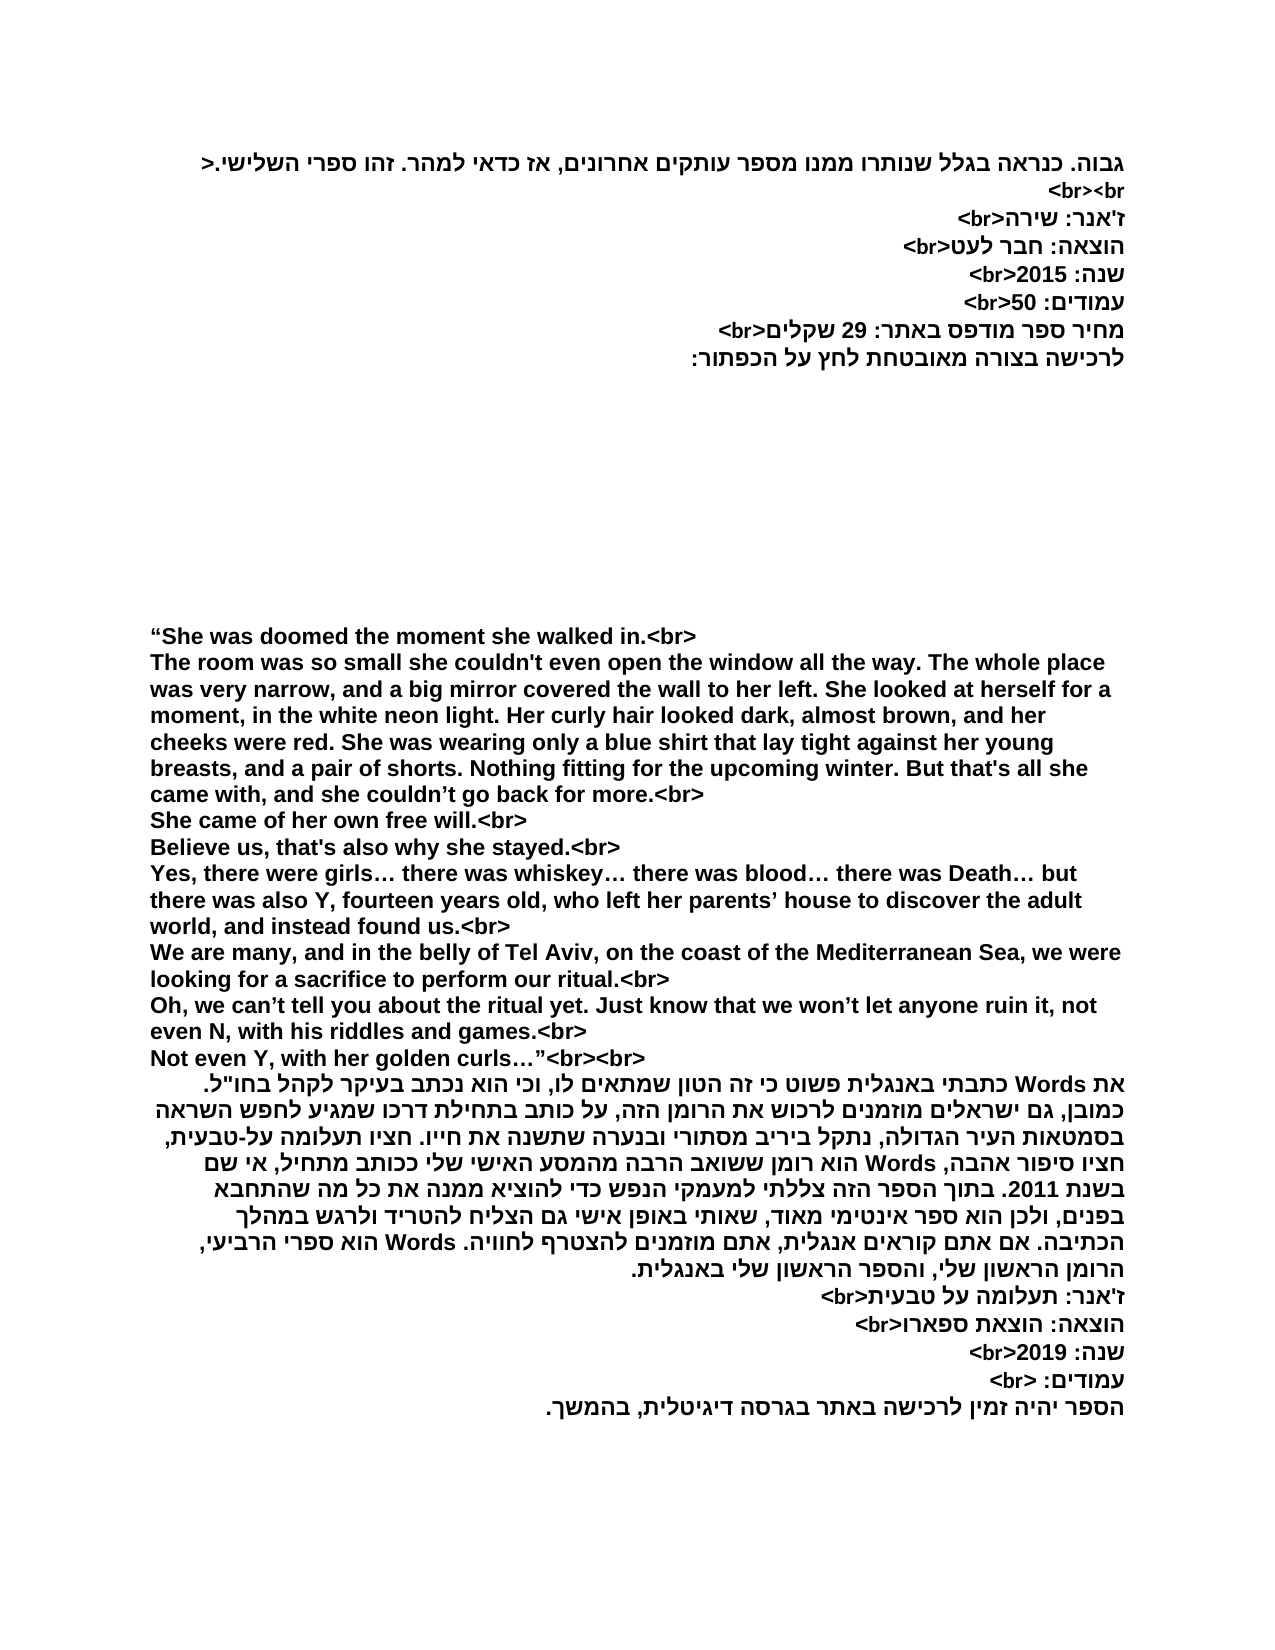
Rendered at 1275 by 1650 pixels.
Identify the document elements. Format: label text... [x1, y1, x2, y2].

text We are many, and in the belly of Tel Aviv, on the coast of the Mediterranean Sea, we were looking for a sacrifice to perform our ritual.<br> [150, 939, 1125, 992]
text ז'אנר: תעלומה על טבעית<br> [150, 1282, 1125, 1310]
text Yes, there were girls… there was whiskey… there was blood… there was Death… but there was also Y, fourteen years old, who left her parents’ house to discover the adult world, and instead found us.<br> [150, 860, 1125, 939]
text “She was doomed the moment she walked in.<br> [150, 623, 1125, 649]
text עמודים: <br> [150, 1366, 1125, 1394]
text הוצאה: הוצאת ספארו<br> [150, 1310, 1125, 1338]
text עמודים: 50<br> [150, 288, 1125, 316]
text Not even Y, with her golden curls…”<br><br> [150, 1045, 1125, 1071]
text שנה: 2019<br> [150, 1338, 1125, 1366]
text שנה: 2015<br> [150, 260, 1125, 288]
text הספר יהיה זמין לרכישה באתר בגרסה דיגיטלית, בהמשך. [150, 1394, 1125, 1420]
text ז'אנר: שירה<br> [150, 204, 1125, 232]
text She came of her own free will.<br> Believe us, that's also why she stayed.<br> [150, 807, 1125, 860]
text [150, 150, 1125, 204]
text את Words כתבתי באנגלית פשוט כי זה הטון שמתאים לו, וכי הוא נכתב בעיקר לקהל בחו"ל. כמובן, גם ישראלים מוזמנים לרכוש את הרומן הזה, על כותב בתחילת דרכו שמגיע לחפש השראה בסמטאות העיר הגדולה, נתקל ביריב מסתורי ובנערה שתשנה את חייו. חציו תעלומה על-טבעית, חציו סיפור אהבה, Words הוא רומן ששואב הרבה מהמסע האישי שלי ככותב מתחיל, אי שם בשנת 2011. בתוך הספר הזה צללתי למעמקי הנפש כדי להוציא ממנה את כל מה שהתחבא בפנים, ולכן הוא ספר אינטימי מאוד, שאותי באופן אישי גם הצליח להטריד ולרגש במהלך הכתיבה. אם אתם קוראים אנגלית, אתם מוזמנים להצטרף לחוויה. Words הוא ספרי הרביעי, הרומן הראשון שלי, והספר הראשון שלי באנגלית. [150, 1071, 1125, 1282]
text The room was so small she couldn't even open the window all the way. The whole place was very narrow, and a big mirror covered the wall to her left. She looked at herself for a moment, in the white neon light. Her curly hair looked dark, almost brown, and her cheeks were red. She was wearing only a blue shirt that lay tight against her young breasts, and a pair of shorts. Nothing fitting for the upcoming winter. But that's all she came with, and she couldn’t go back for more.<br> [150, 649, 1125, 807]
text הוצאה: חבר לעט<br> [150, 232, 1125, 260]
text Oh, we can’t tell you about the ritual yet. Just know that we won’t let anyone ruin it, not even N, with his riddles and games.<br> [150, 992, 1125, 1045]
text מחיר ספר מודפס באתר: 29 שקלים<br> [150, 316, 1125, 344]
text לרכישה בצורה מאובטחת לחץ על הכפתור: [150, 344, 1125, 371]
